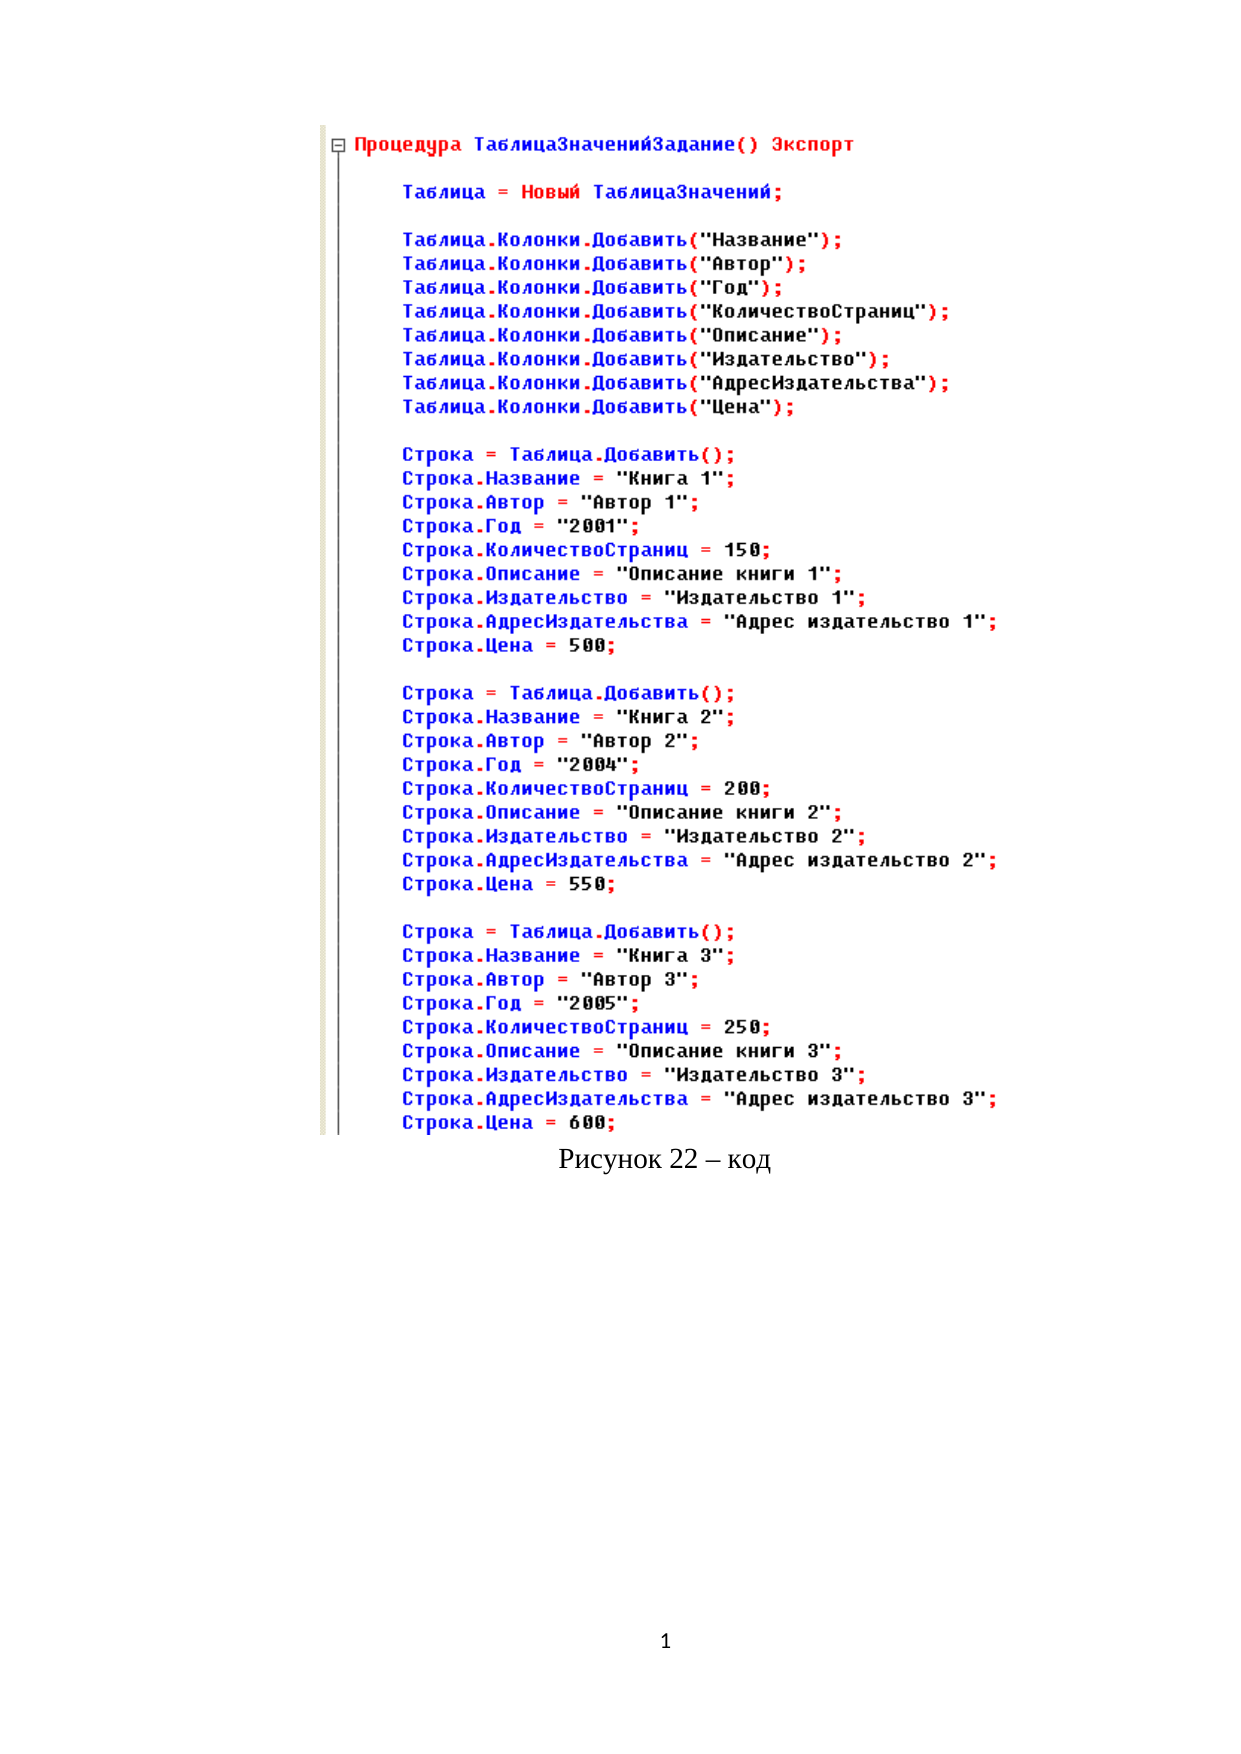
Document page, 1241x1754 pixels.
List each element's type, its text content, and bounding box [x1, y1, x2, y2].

picture [320, 125, 1010, 1135]
text Рисунок 22 – код [187, 1141, 1142, 1175]
